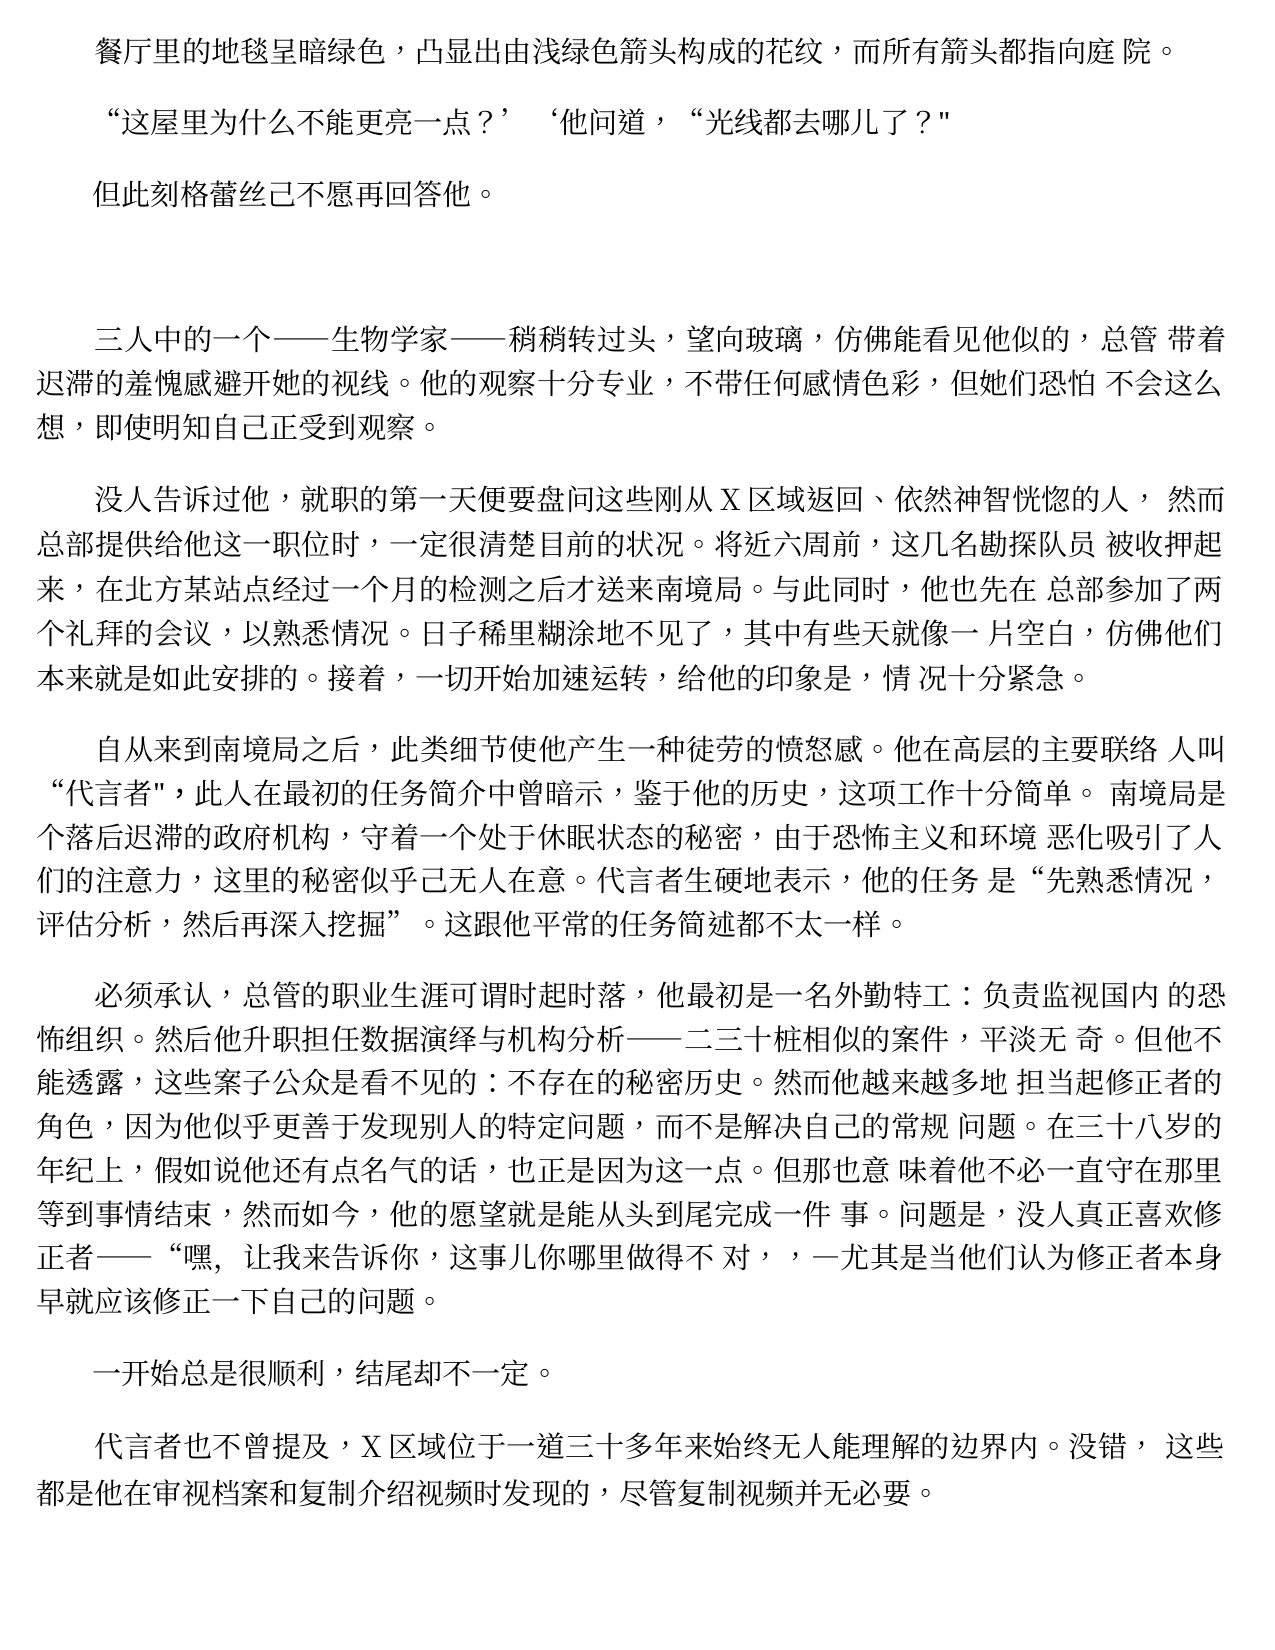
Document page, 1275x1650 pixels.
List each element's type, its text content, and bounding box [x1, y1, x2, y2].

text 餐厅里的地毯呈暗绿色，凸显出由浅绿色箭头构成的花纹，而所有箭头都指向庭 院。 [36, 26, 1227, 71]
text 但此刻格蕾丝己不愿再回答他。 [36, 170, 1227, 214]
text 一开始总是很顺利，结尾却不一定。 [36, 1348, 1227, 1393]
text 自从来到南境局之后，此类细节使他产生一种徒劳的愤怒感。他在高层的主要联络 人叫“代言者"，此人在最初的任务简介中曾暗示，鉴于他的历史，这项工作十分简单。 南境局是个落后迟滞的政府机构，守着一个处于休眠状态的秘密，由于恐怖主义和环境 恶化吸引了人们的注意力，这里的秘密似乎己无人在意。代言者生硬地表示，他的任务 是“先熟悉情况，评估分析，然后再深入挖掘”。这跟他平常的任务简述都不太一样。 [36, 726, 1227, 944]
text 没人告诉过他，就职的第一天便要盘问这些刚从X区域返回、依然神智恍惚的人， 然而总部提供给他这一职位时，一定很清楚目前的状况。将近六周前，这几名勘探队员 被收押起来，在北方某站点经过一个月的检测之后才送来南境局。与此同时，他也先在 总部参加了两个礼拜的会议，以熟悉情况。日子稀里糊涂地不见了，其中有些天就像一 片空白，仿佛他们本来就是如此安排的。接着，一切开始加速运转，给他的印象是，情 况十分紧急。 [36, 475, 1227, 698]
text 代言者也不曾提及，X区域位于一道三十多年来始终无人能理解的边界内。没错， 这些都是他在审视档案和复制介绍视频时发现的，尽管复制视频并无必要。 [36, 1420, 1227, 1514]
text 三人中的一个——生物学家——稍稍转过头，望向玻璃，仿佛能看见他似的，总管 带着迟滞的羞愧感避开她的视线。他的观察十分专业，不带任何感情色彩，但她们恐怕 不会这么想，即使明知自己正受到观察。 [36, 314, 1227, 448]
text 必须承认，总管的职业生涯可谓时起时落，他最初是一名外勤特工：负责监视国内 的恐怖组织。然后他升职担任数据演绎与机构分析——二三十桩相似的案件，平淡无 奇。但他不能透露，这些案子公众是看不见的：不存在的秘密历史。然而他越来越多地 担当起修正者的角色，因为他似乎更善于发现别人的特定问题，而不是解决自己的常规 问题。在三十八岁的年纪上，假如说他还有点名气的话，也正是因为这一点。但那也意 味着他不必一直守在那里等到事情结束，然而如今，他的愿望就是能从头到尾完成一件 事。问题是，没人真正喜欢修正者——“嘿，让我来告诉你，这事儿你哪里做得不 对，，—尤其是当他们认为修正者本身早就应该修正一下自己的问题。 [36, 971, 1227, 1321]
text “这屋里为什么不能更亮一点？’‘他问道，“光线都去哪儿了？" [36, 98, 1227, 143]
